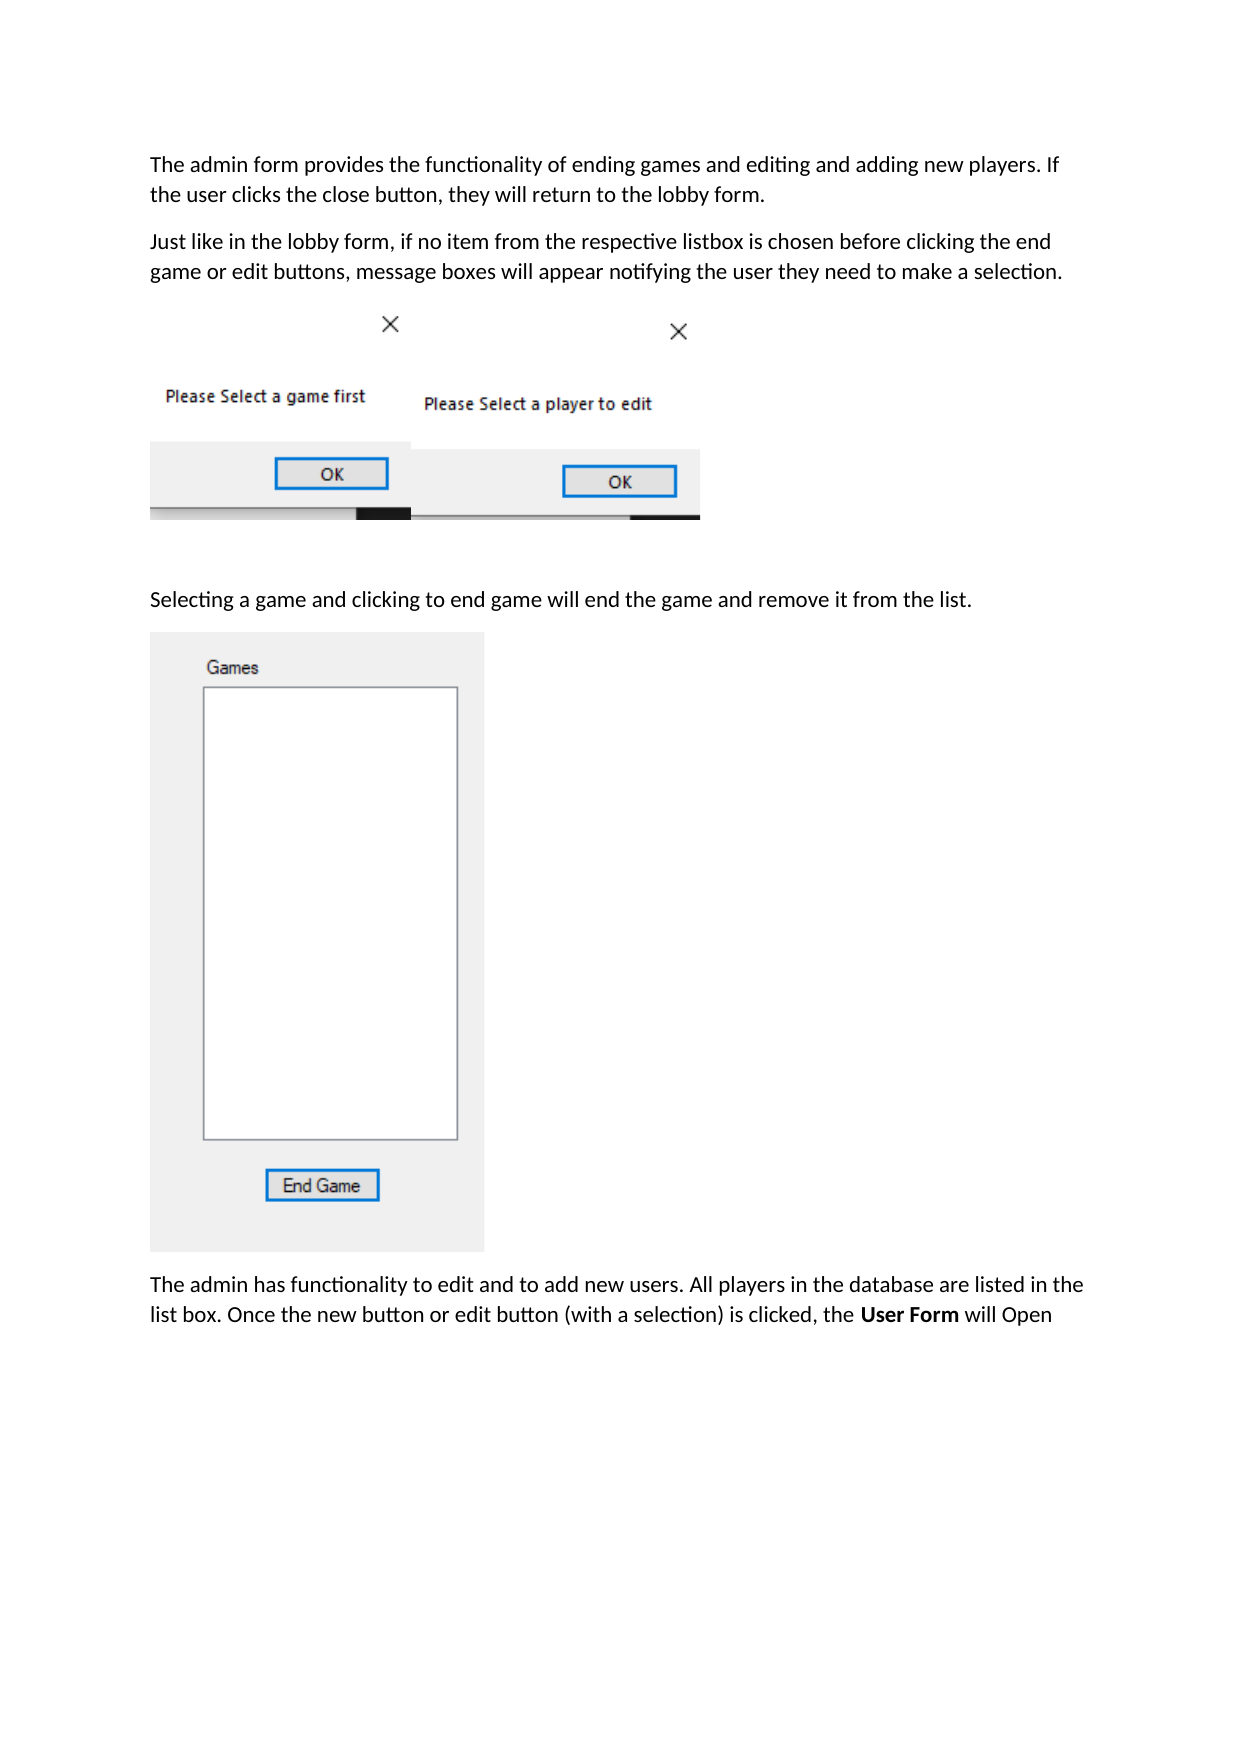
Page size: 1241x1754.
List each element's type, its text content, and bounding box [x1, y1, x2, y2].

picture [150, 304, 700, 520]
picture [150, 632, 485, 1252]
text The admin form provides the functionality of ending games and editing and adding new players. If the user clicks the close button, they will return to the lobby form. [150, 150, 1090, 208]
text Selecting a game and clicking to end game will end the game and remove it from the list. [150, 586, 1090, 613]
text The admin has functionality to edit and to add new users. All players in the database are listed in the list box. Once the new button or edit button (with a selection) is clicked, the User Form will Open [150, 1270, 1090, 1328]
text Just like in the lobby form, if no item from the respective listbox is chosen before clicking the end game or edit buttons, message boxes will appear notifying the user they need to make a selection. [150, 227, 1090, 285]
